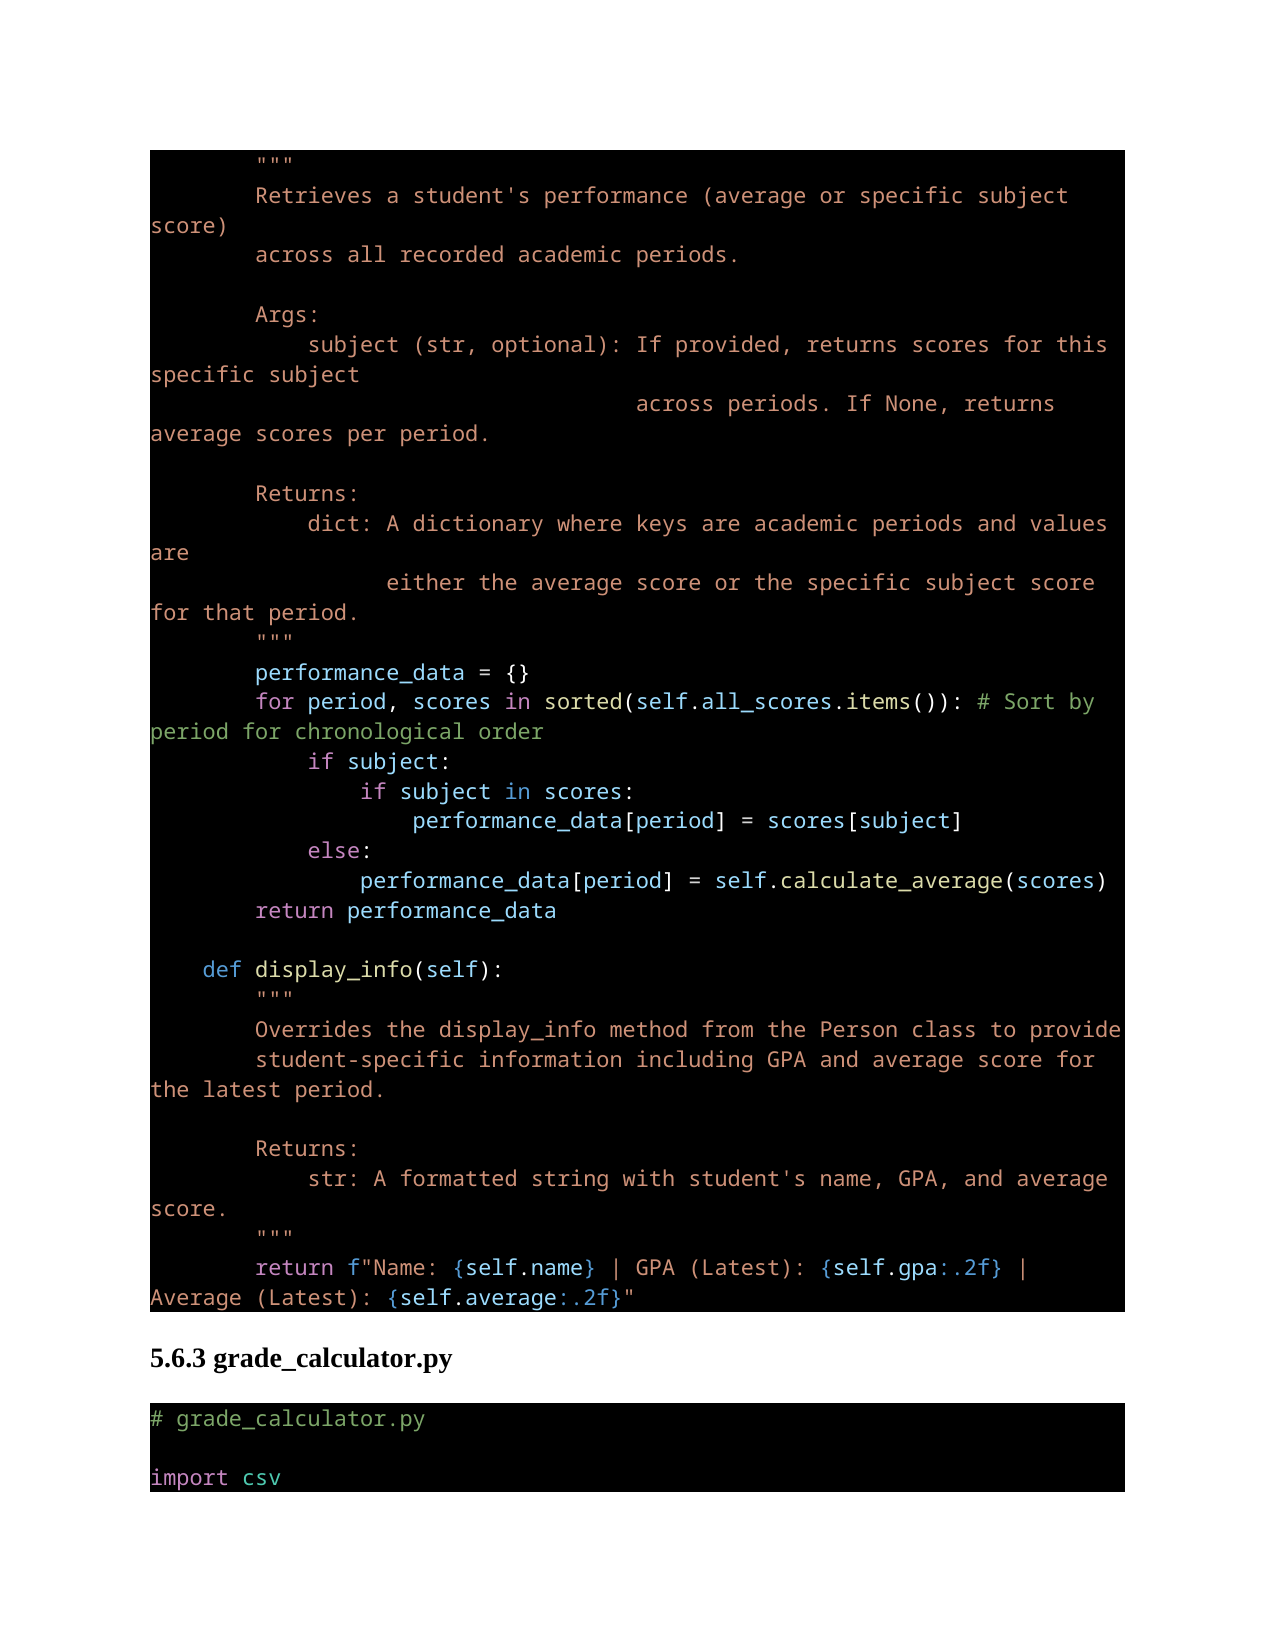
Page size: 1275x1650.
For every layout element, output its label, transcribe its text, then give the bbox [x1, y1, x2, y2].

text str: A formatted string with student's name, GPA, and average score. [150, 1163, 1125, 1222]
text """ [150, 150, 1125, 180]
text for period, scores in sorted(self.all_scores.items()): # Sort by period for chronological order [150, 686, 1125, 746]
text performance_data[period] = scores[subject] [150, 805, 1125, 835]
text Returns: [150, 1133, 1125, 1163]
text import csv [150, 1462, 1125, 1492]
text if subject in scores: [150, 776, 1125, 805]
text """ [150, 627, 1125, 656]
text performance_data = {} [150, 656, 1125, 686]
text subject (str, optional): If provided, returns scores for this specific subject [150, 329, 1125, 388]
text return f"Name: {self.name} | GPA (Latest): {self.gpa:.2f} | Average (Latest): {self.average:.2f}" [150, 1252, 1125, 1312]
text performance_data[period] = self.calculate_average(scores) [150, 865, 1125, 895]
text Overrides the display_info method from the Person class to provide [150, 1014, 1125, 1044]
subtitle 5.6.3 grade_calculator.py [150, 1341, 1125, 1373]
text either the average score or the specific subject score for that period. [150, 567, 1125, 627]
text if subject: [150, 746, 1125, 776]
text across periods. If None, returns average scores per period. [150, 388, 1125, 448]
text student-specific information including GPA and average score for the latest period. [150, 1044, 1125, 1103]
text dict: A dictionary where keys are academic periods and values are [150, 507, 1125, 567]
text """ [150, 1222, 1125, 1252]
text # grade_calculator.py [150, 1403, 1125, 1432]
text def display_info(self): [150, 954, 1125, 984]
text else: [150, 835, 1125, 865]
text Retrieves a student's performance (average or specific subject score) [150, 180, 1125, 239]
text return performance_data [150, 895, 1125, 924]
text """ [150, 984, 1125, 1014]
text across all recorded academic periods. [150, 239, 1125, 269]
text Args: [150, 299, 1125, 329]
text Returns: [150, 478, 1125, 507]
